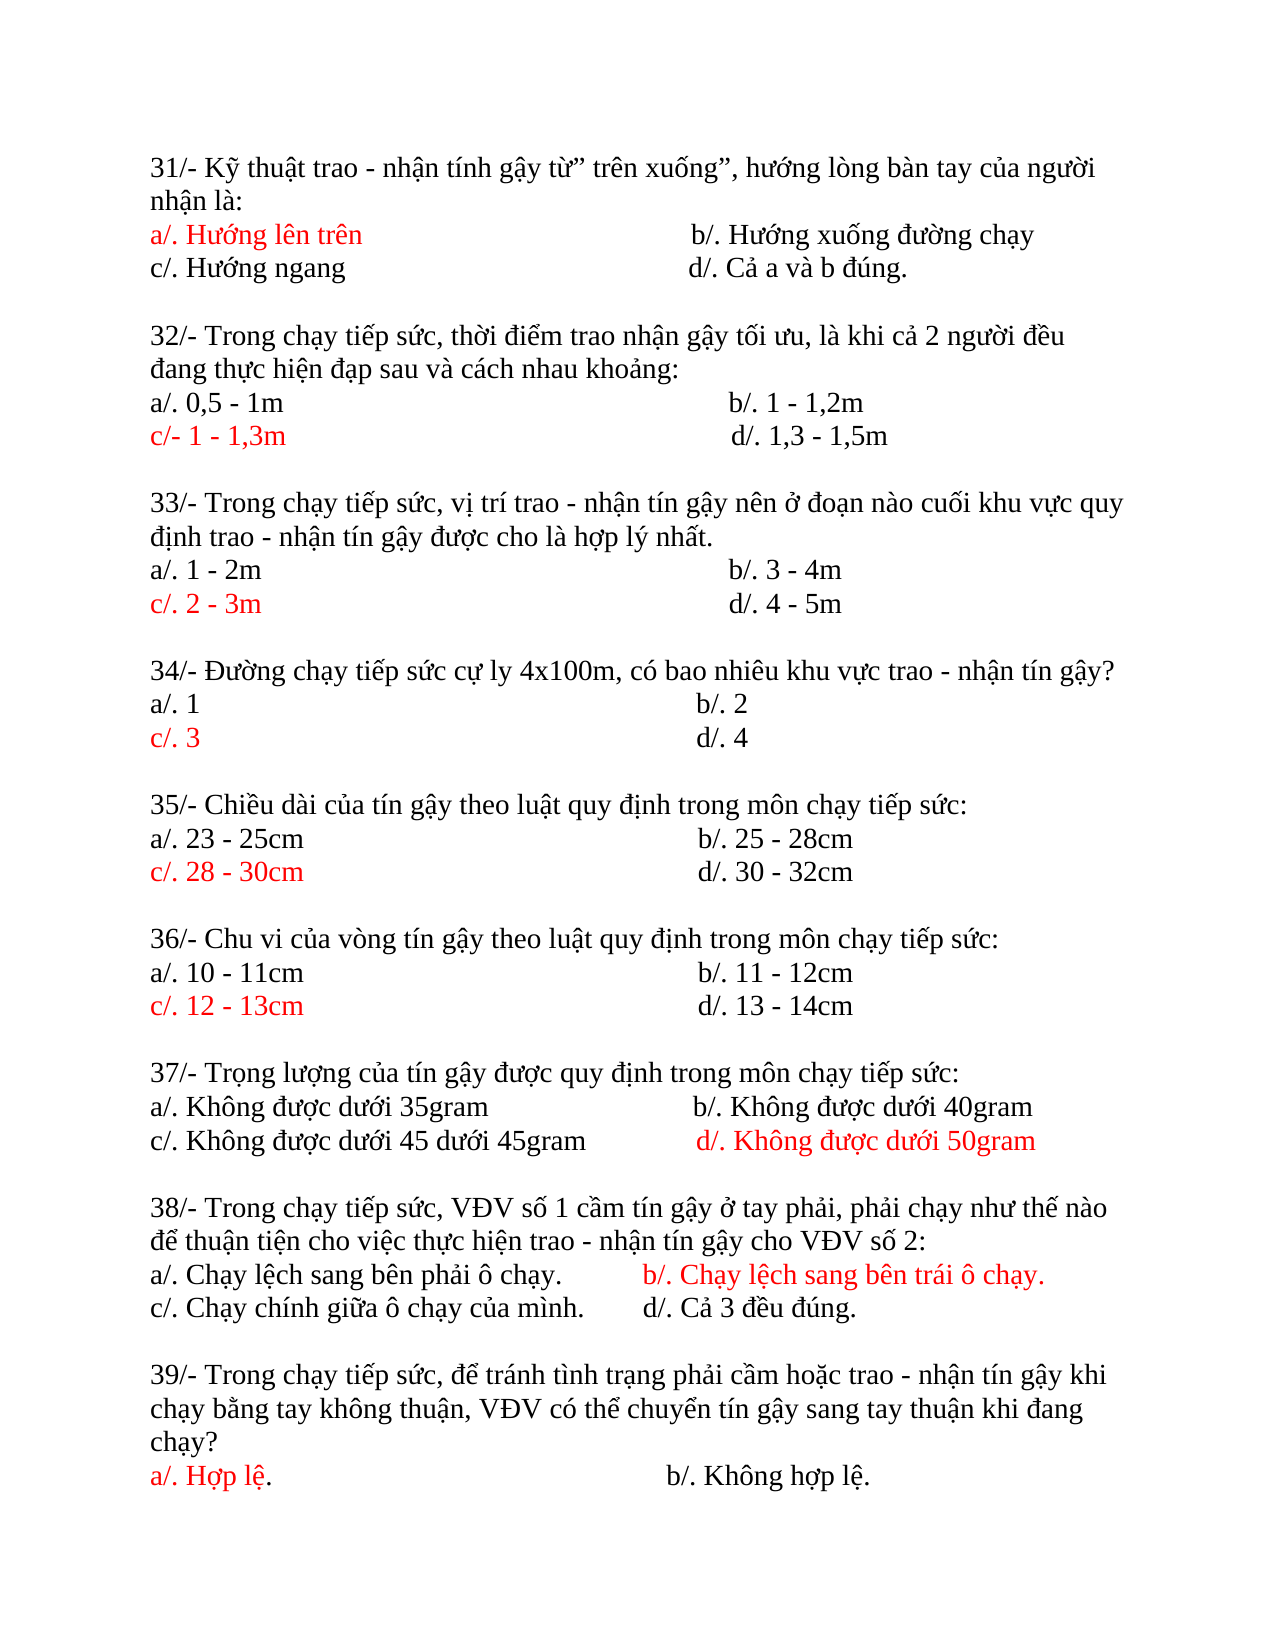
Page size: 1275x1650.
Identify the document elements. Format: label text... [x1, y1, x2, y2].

text 39/- Trong chạy tiếp sức, để tránh tình trạng phải cầm hoặc trao - nhận tín gậy khi chạy bằng tay không thuận, VĐV có thể chuyển tín gậy sang tay thuận khi đang chạy? [150, 1357, 1125, 1458]
text a/. Hợp lệ. b/. Không hợp lệ. [150, 1458, 1125, 1492]
text c/- 1 - 1,3m d/. 1,3 - 1,5m [150, 418, 1125, 452]
text a/. Chạy lệch sang bên phải ô chạy. b/. Chạy lệch sang bên trái ô chạy. [150, 1257, 1125, 1290]
text a/. 23 - 25cm b/. 25 - 28cm [150, 821, 1125, 854]
text c/. 28 - 30cm d/. 30 - 32cm [150, 854, 1125, 888]
text 35/- Chiều dài của tín gậy theo luật quy định trong môn chạy tiếp sức: [150, 787, 1125, 821]
text a/. 0,5 - 1m b/. 1 - 1,2m [150, 385, 1125, 418]
text 34/- Đường chạy tiếp sức cự ly 4x100m, có bao nhiêu khu vực trao - nhận tín gậy? [150, 653, 1125, 687]
text a/. Không được dưới 35gram b/. Không được dưới 40gram [150, 1089, 1125, 1123]
text 36/- Chu vi của vòng tín gậy theo luật quy định trong môn chạy tiếp sức: [150, 921, 1125, 955]
text 37/- Trọng lượng của tín gậy được quy định trong môn chạy tiếp sức: [150, 1056, 1125, 1089]
text 33/- Trong chạy tiếp sức, vị trí trao - nhận tín gậy nên ở đoạn nào cuối khu vực quy định trao - nhận tín gậy được cho là hợp lý nhất. [150, 485, 1125, 552]
text a/. 1 - 2m b/. 3 - 4m [150, 552, 1125, 586]
text c/. 3 d/. 4 [150, 720, 1125, 754]
text c/. Hướng ngang d/. Cả a và b đúng. [150, 251, 1125, 284]
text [150, 217, 1125, 251]
text c/. 12 - 13cm d/. 13 - 14cm [150, 988, 1125, 1022]
text c/. Chạy chính giữa ô chạy của mình. d/. Cả 3 đều đúng. [150, 1290, 1125, 1324]
text c/. 2 - 3m d/. 4 - 5m [150, 586, 1125, 619]
text c/. Không được dưới 45 dưới 45gram d/. Không được dưới 50gram [150, 1123, 1125, 1156]
text a/. 10 - 11cm b/. 11 - 12cm [150, 955, 1125, 988]
text 32/- Trong chạy tiếp sức, thời điểm trao nhận gậy tối ưu, là khi cả 2 người đều đang thực hiện đạp sau và cách nhau khoảng: [150, 318, 1125, 385]
text 31/- Kỹ thuật trao - nhận tính gậy từ” trên xuống”, hướng lòng bàn tay của người nhận là: [150, 150, 1125, 217]
text a/. 1 b/. 2 [150, 687, 1125, 720]
text 38/- Trong chạy tiếp sức, VĐV số 1 cầm tín gậy ở tay phải, phải chạy như thế nào để thuận tiện cho việc thực hiện trao - nhận tín gậy cho VĐV số 2: [150, 1190, 1125, 1257]
